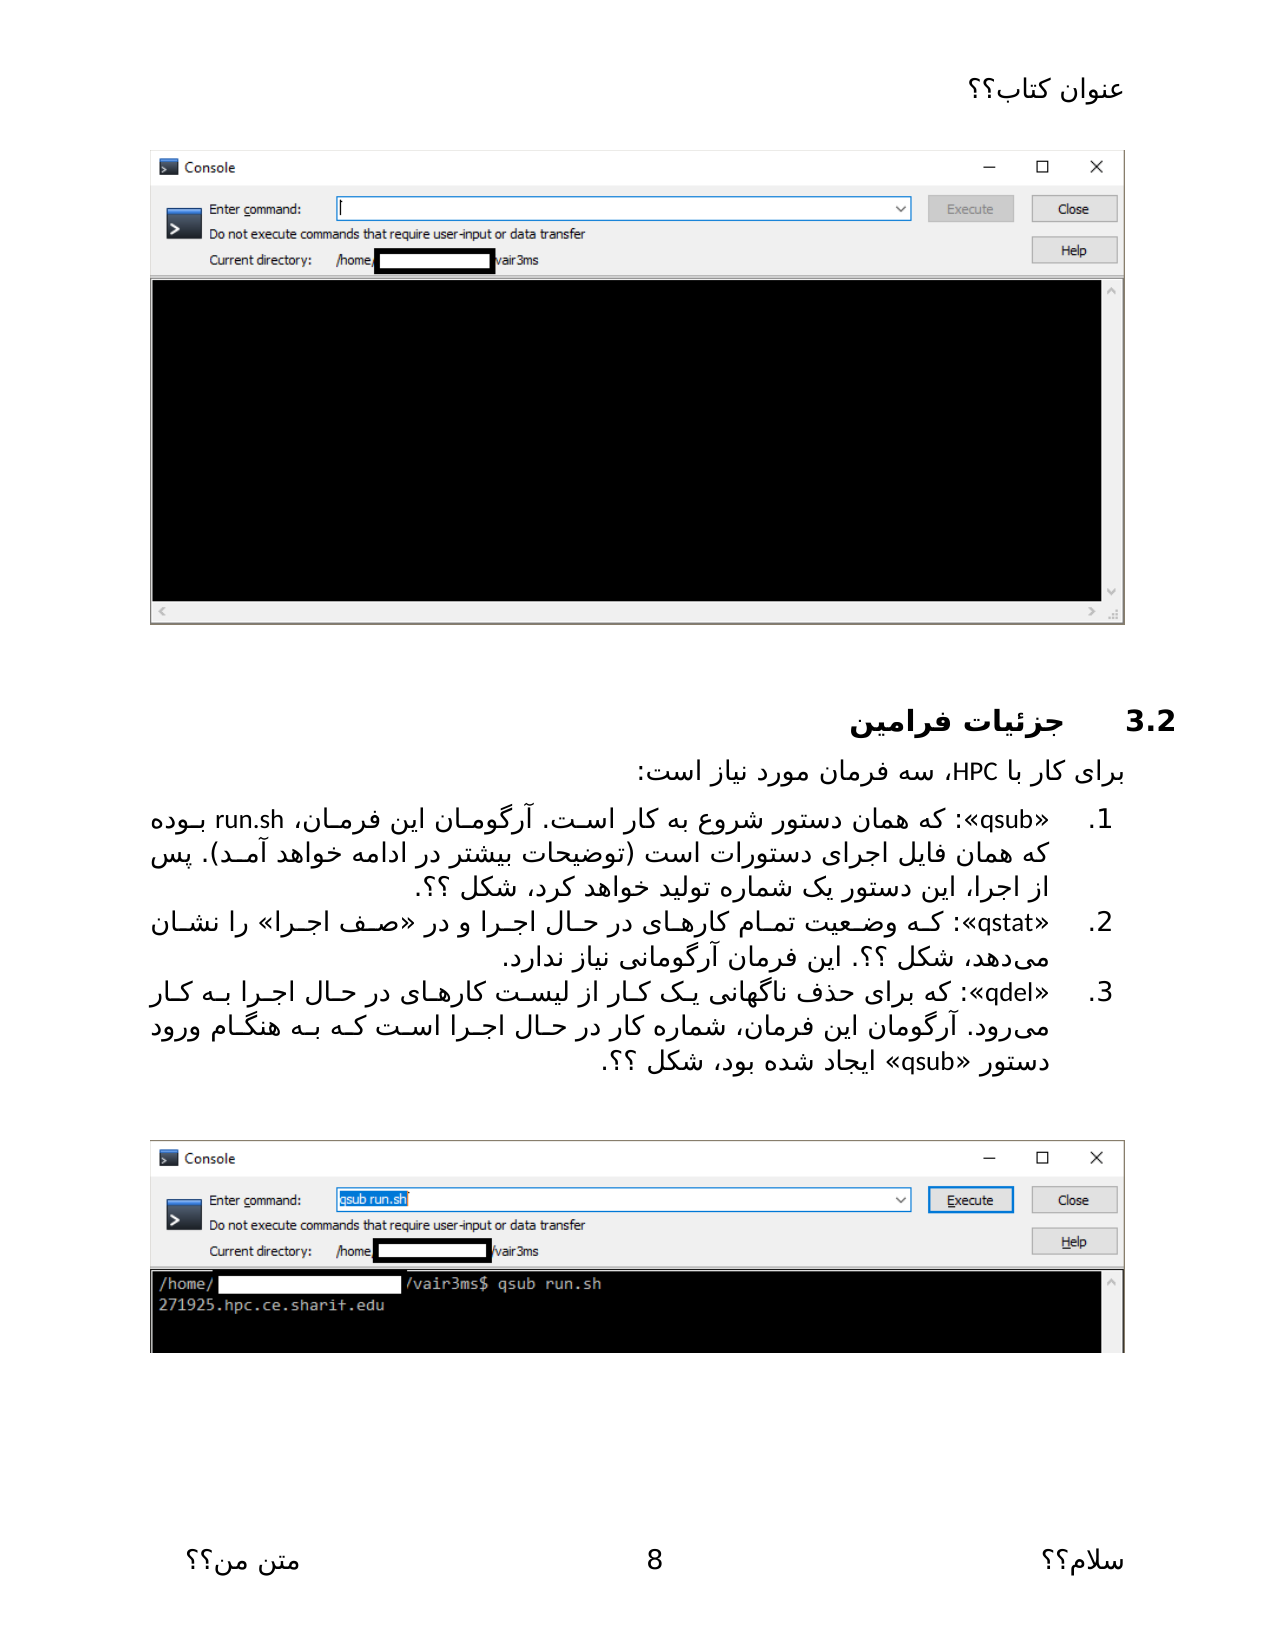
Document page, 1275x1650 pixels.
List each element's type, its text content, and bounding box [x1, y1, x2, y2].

picture [150, 150, 1125, 625]
list «qdel»: که برای حذف ناگهانی یک کار از لیست کارهای در حال اجرا به کار می‌رود. آرگومان این فرمان، شماره کار در حال اجرا است که به هنگام ورود دستور «qsub» ایجاد شده بود، شکل ؟؟. [150, 975, 1087, 1078]
picture [150, 1140, 1125, 1353]
list «qsub»: که همان دستور شروع به کار است. آرگومان این فرمان، run.sh بوده که همان فایل اجرای دستورات است (توضیحات بیشتر در ادامه خواهد آمد). پس از اجرا، این دستور یک شماره تولید خواهد کرد، شکل ؟؟. [150, 802, 1087, 903]
list «qstat»: که وضعیت تمام کارهای در حال اجرا و در «صف اجرا» را نشان می‌دهد، شکل ؟؟. این فرمان آرگومانی نیاز ندارد. [150, 905, 1087, 972]
subtitle جزئیات فرامین [150, 704, 1125, 738]
text برای کار با HPC، سه فرمان مورد نیاز است: [150, 754, 1125, 787]
